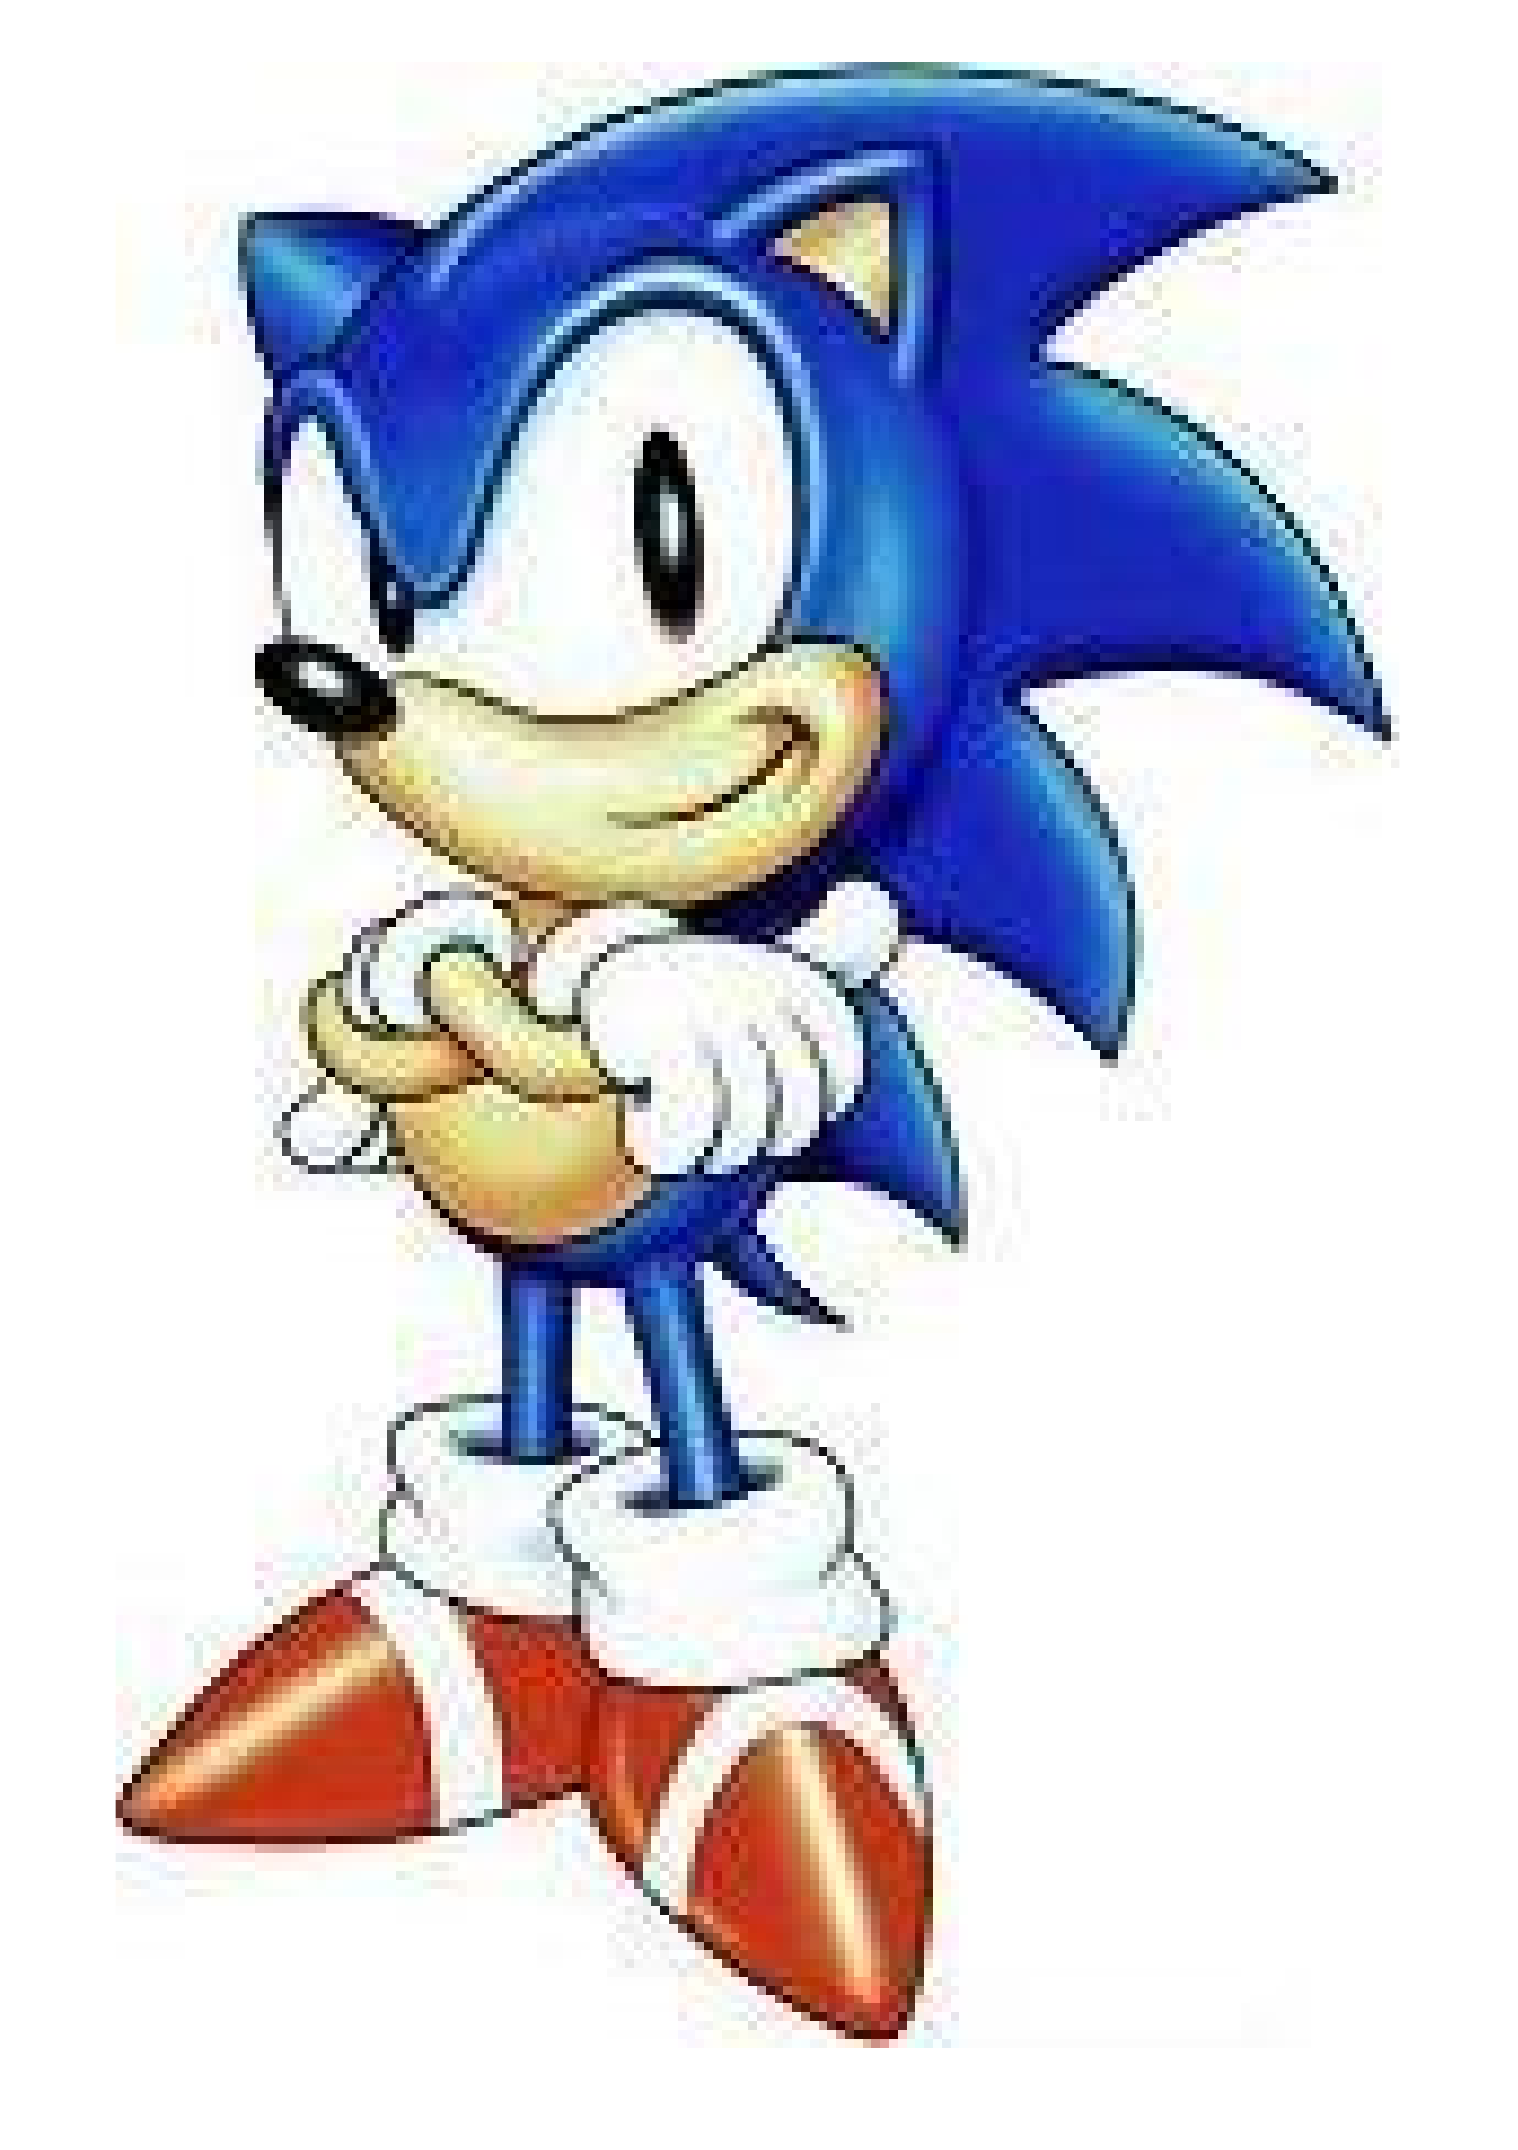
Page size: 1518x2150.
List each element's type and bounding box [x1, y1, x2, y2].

picture [115, 62, 1400, 2048]
